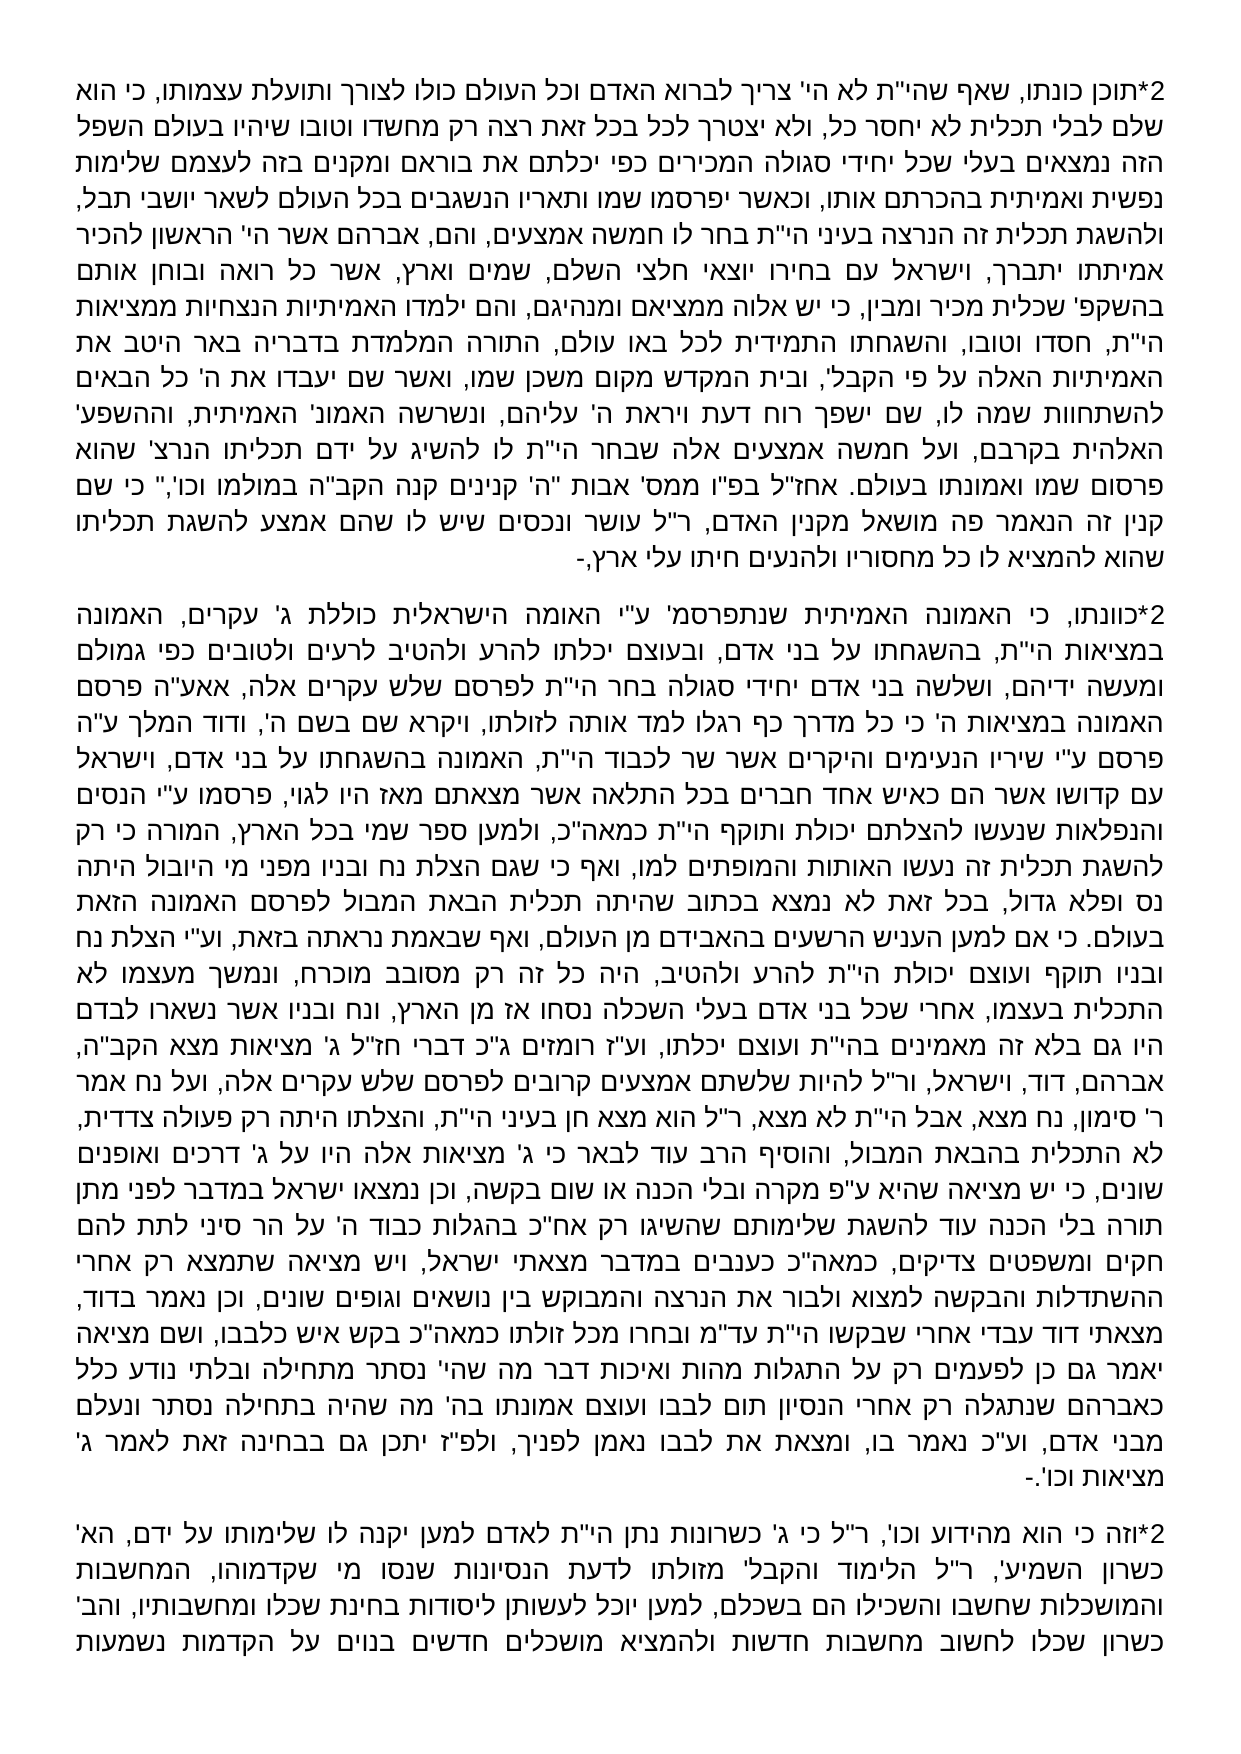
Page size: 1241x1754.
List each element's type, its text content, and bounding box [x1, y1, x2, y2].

text 2*כוונתו, כי האמונה האמיתית שנתפרסמ' ע"י האומה הישראלית כוללת ג' עקרים, האמונה במציאות הי"ת, בהשגחתו על בני אדם, ובעוצם יכלתו להרע ולהטיב לרעים ולטובים כפי גמולם ומעשה ידיהם, ושלשה בני אדם יחידי סגולה בחר הי"ת לפרסם שלש עקרים אלה, אאע"ה פרסם האמונה במציאות ה' כי כל מדרך כף רגלו למד אותה לזולתו, ויקרא שם בשם ה', ודוד המלך ע"ה פרסם ע"י שיריו הנעימים והיקרים אשר שר לכבוד הי"ת, האמונה בהשגחתו על בני אדם, וישראל עם קדושו אשר הם כאיש אחד חברים בכל התלאה אשר מצאתם מאז היו לגוי, פרסמו ע"י הנסים והנפלאות שנעשו להצלתם יכולת ותוקף הי"ת כמאה"כ, ולמען ספר שמי בכל הארץ, המורה כי רק להשגת תכלית זה נעשו האותות והמופתים למו, ואף כי שגם הצלת נח ובניו מפני מי היובול היתה נס ופלא גדול, בכל זאת לא נמצא בכתוב שהיתה תכלית הבאת המבול לפרסם האמונה הזאת בעולם. כי אם למען העניש הרשעים בהאבידם מן העולם, ואף שבאמת נראתה בזאת, וע"י הצלת נח ובניו תוקף ועוצם יכולת הי"ת להרע ולהטיב, היה כל זה רק מסובב מוכרח, ונמשך מעצמו לא התכלית בעצמו, אחרי שכל בני אדם בעלי השכלה נסחו אז מן הארץ, ונח ובניו אשר נשארו לבדם היו גם בלא זה מאמינים בהי"ת ועוצם יכלתו, וע"ז רומזים ג"כ דברי חז"ל ג' מציאות מצא הקב"ה, אברהם, דוד, וישראל, ור"ל להיות שלשתם אמצעים קרובים לפרסם שלש עקרים אלה, ועל נח אמר ר' סימון, נח מצא, אבל הי"ת לא מצא, ר"ל הוא מצא חן בעיני הי"ת, והצלתו היתה רק פעולה צדדית, לא התכלית בהבאת המבול, והוסיף הרב עוד לבאר כי ג' מציאות אלה היו על ג' דרכים ואופנים שונים, כי יש מציאה שהיא ע"פ מקרה ובלי הכנה או שום בקשה, וכן נמצאו ישראל במדבר לפני מתן תורה בלי הכנה עוד להשגת שלימותם שהשיגו רק אח"כ בהגלות כבוד ה' על הר סיני לתת להם חקים ומשפטים צדיקים, כמאה"כ כענבים במדבר מצאתי ישראל, ויש מציאה שתמצא רק אחרי ההשתדלות והבקשה למצוא ולבור את הנרצה והמבוקש בין נושאים וגופים שונים, וכן נאמר בדוד, מצאתי דוד עבדי אחרי שבקשו הי"ת עד"מ ובחרו מכל זולתו כמאה"כ בקש איש כלבבו, ושם מציאה יאמר גם כן לפעמים רק על התגלות מהות ואיכות דבר מה שהי' נסתר מתחילה ובלתי נודע כלל כאברהם שנתגלה רק אחרי הנסיון תום לבבו ועוצם אמונתו בה' מה שהיה בתחילה נסתר ונעלם מבני אדם, וע"כ נאמר בו, ומצאת את לבבו נאמן לפניך, ולפ"ז יתכן גם בבחינה זאת לאמר ג' מציאות וכו'.- [75, 599, 1165, 1493]
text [75, 1518, 1165, 1657]
text 2*תוכן כונתו, שאף שהי"ת לא הי' צריך לברוא האדם וכל העולם כולו לצורך ותועלת עצמותו, כי הוא שלם לבלי תכלית לא יחסר כל, ולא יצטרך לכל בכל זאת רצה רק מחשדו וטובו שיהיו בעולם השפל הזה נמצאים בעלי שכל יחידי סגולה המכירים כפי יכלתם את בוראם ומקנים בזה לעצמם שלימות נפשית ואמיתית בהכרתם אותו, וכאשר יפרסמו שמו ותאריו הנשגבים בכל העולם לשאר יושבי תבל, ולהשגת תכלית זה הנרצה בעיני הי"ת בחר לו חמשה אמצעים, והם, אברהם אשר הי' הראשון להכיר אמיתתו יתברך, וישראל עם בחירו יוצאי חלצי השלם, שמים וארץ, אשר כל רואה ובוחן אותם בהשקפ' שכלית מכיר ומבין, כי יש אלוה ממציאם ומנהיגם, והם ילמדו האמיתיות הנצחיות ממציאות הי"ת, חסדו וטובו, והשגחתו התמידית לכל באו עולם, התורה המלמדת בדבריה באר היטב את האמיתיות האלה על פי הקבל', ובית המקדש מקום משכן שמו, ואשר שם יעבדו את ה' כל הבאים להשתחוות שמה לו, שם ישפך רוח דעת ויראת ה' עליהם, ונשרשה האמונ' האמיתית, וההשפע' האלהית בקרבם, ועל חמשה אמצעים אלה שבחר הי"ת לו להשיג על ידם תכליתו הנרצ' שהוא פרסום שמו ואמונתו בעולם. אחז"ל בפ"ו ממס' אבות "ה' קנינים קנה הקב"ה במולמו וכו'," כי שם קנין זה הנאמר פה מושאל מקנין האדם, ר"ל עושר ונכסים שיש לו שהם אמצע להשגת תכליתו שהוא להמציא לו כל מחסוריו ולהנעים חיתו עלי ארץ,- [75, 75, 1165, 573]
